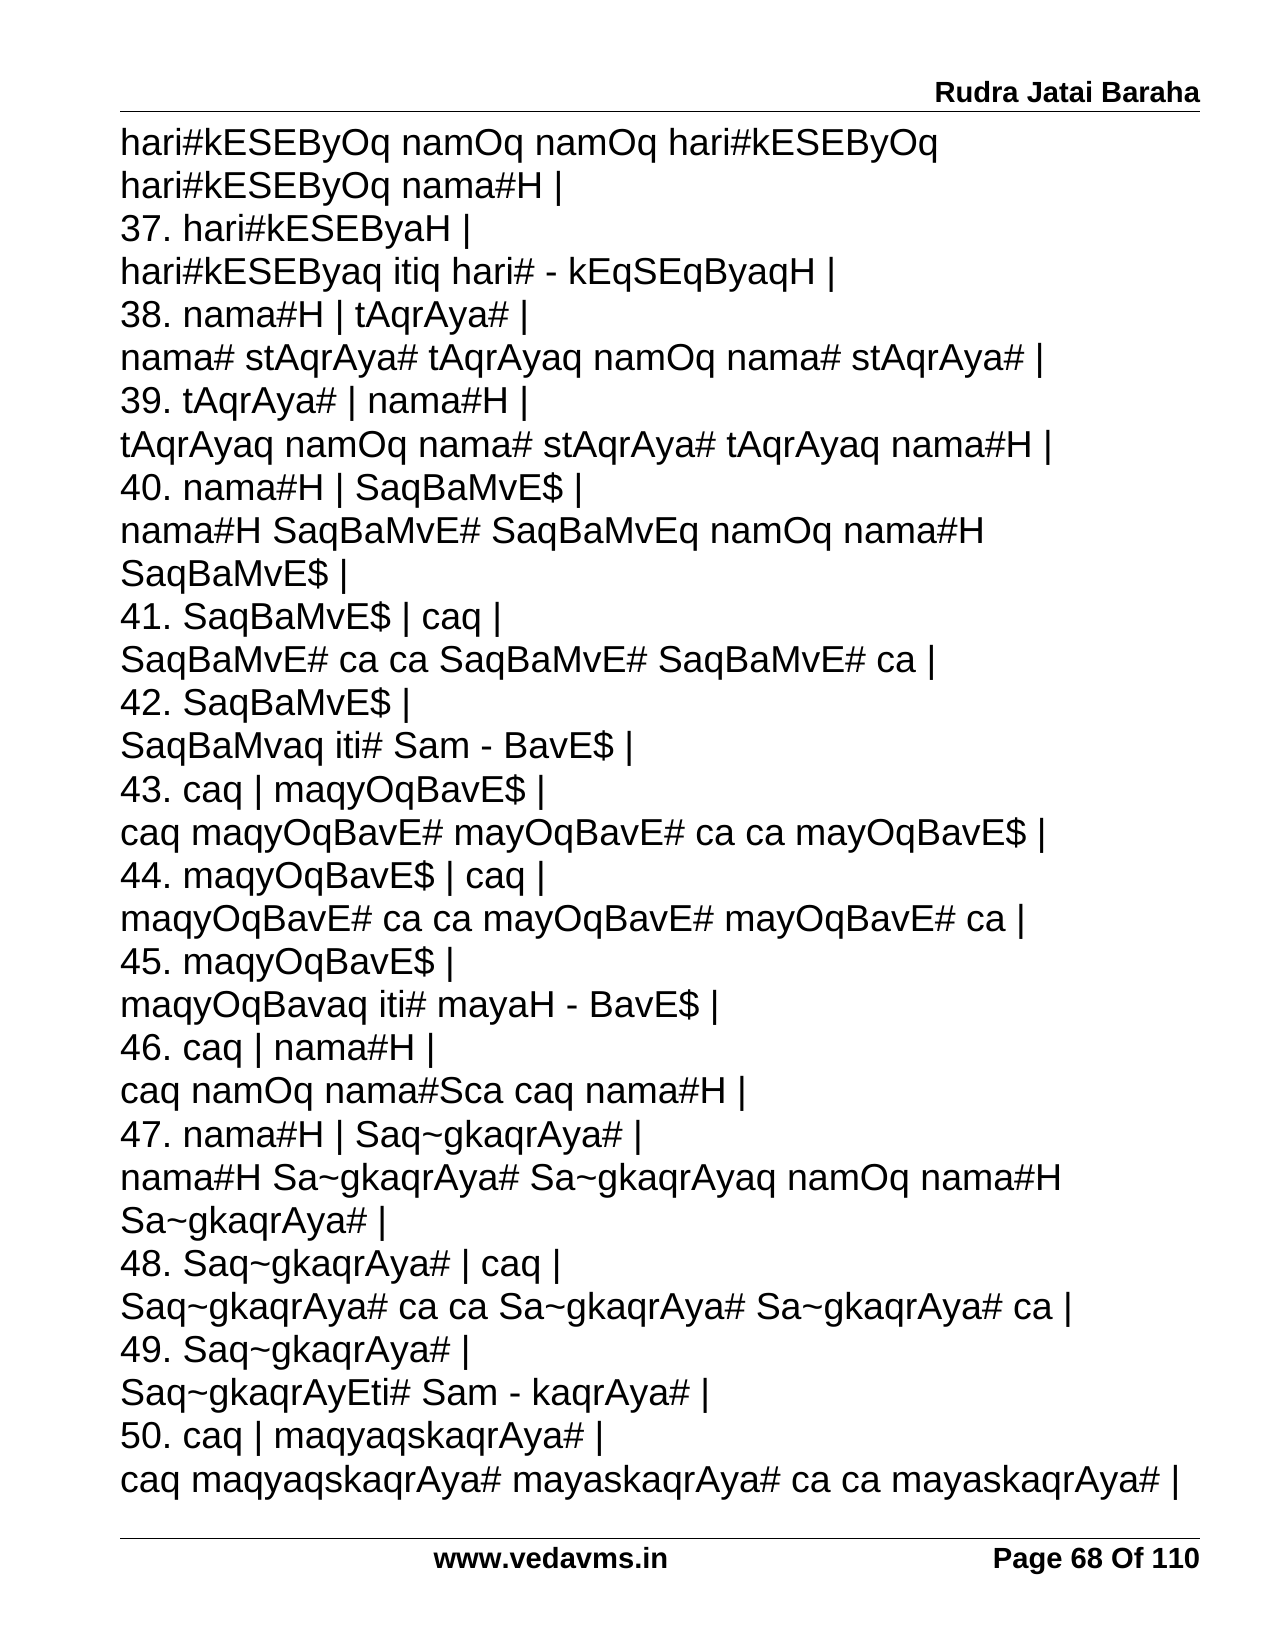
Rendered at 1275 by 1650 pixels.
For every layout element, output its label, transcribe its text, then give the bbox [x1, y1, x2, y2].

text 42. SaqBaMvE$ | [120, 681, 1200, 724]
text 43. caq | maqyOqBavE$ | [120, 767, 1200, 810]
text 48. Saq~gkaqrAya# | caq | [120, 1241, 1200, 1284]
text 40. nama#H | SaqBaMvE$ | [120, 465, 1200, 508]
text nama#H SaqBaMvE# SaqBaMvEq namOq nama#H SaqBaMvE$ | [120, 508, 1200, 594]
text 45. maqyOqBavE$ | [120, 939, 1200, 982]
text Saq~gkaqrAyEti# Sam - kaqrAya# | [120, 1371, 1200, 1414]
text Saq~gkaqrAya# ca ca Sa~gkaqrAya# Sa~gkaqrAya# ca | [120, 1284, 1200, 1327]
text 41. SaqBaMvE$ | caq | [120, 594, 1200, 637]
text nama# stAqrAya# tAqrAyaq namOq nama# stAqrAya# | [120, 336, 1200, 379]
text 44. maqyOqBavE$ | caq | [120, 853, 1200, 896]
text 38. nama#H | tAqrAya# | [120, 292, 1200, 336]
text hari#kESEByaq itiq hari# - kEqSEqByaqH | [120, 249, 1200, 292]
text nama#H Sa~gkaqrAya# Sa~gkaqrAyaq namOq nama#H Sa~gkaqrAya# | [120, 1155, 1200, 1241]
text caq maqyOqBavE# mayOqBavE# ca ca mayOqBavE$ | [120, 810, 1200, 853]
text tAqrAyaq namOq nama# stAqrAya# tAqrAyaq nama#H | [120, 422, 1200, 465]
text SaqBaMvE# ca ca SaqBaMvE# SaqBaMvE# ca | [120, 637, 1200, 681]
text SaqBaMvaq iti# Sam - BavE$ | [120, 724, 1200, 767]
text maqyOqBavaq iti# mayaH - BavE$ | [120, 982, 1200, 1026]
text 49. Saq~gkaqrAya# | [120, 1327, 1200, 1371]
text 46. caq | nama#H | [120, 1026, 1200, 1069]
text 37. hari#kESEByaH | [120, 206, 1200, 249]
text caq namOq nama#Sca caq nama#H | [120, 1069, 1200, 1112]
text 39. tAqrAya# | nama#H | [120, 379, 1200, 422]
text caq maqyaqskaqrAya# mayaskaqrAya# ca ca mayaskaqrAya# | [120, 1457, 1200, 1500]
text maqyOqBavE# ca ca mayOqBavE# mayOqBavE# ca | [120, 896, 1200, 939]
text 47. nama#H | Saq~gkaqrAya# | [120, 1112, 1200, 1155]
text hari#kESEByOq namOq namOq hari#kESEByOq hari#kESEByOq nama#H | [120, 120, 1200, 206]
text 50. caq | maqyaqskaqrAya# | [120, 1414, 1200, 1457]
